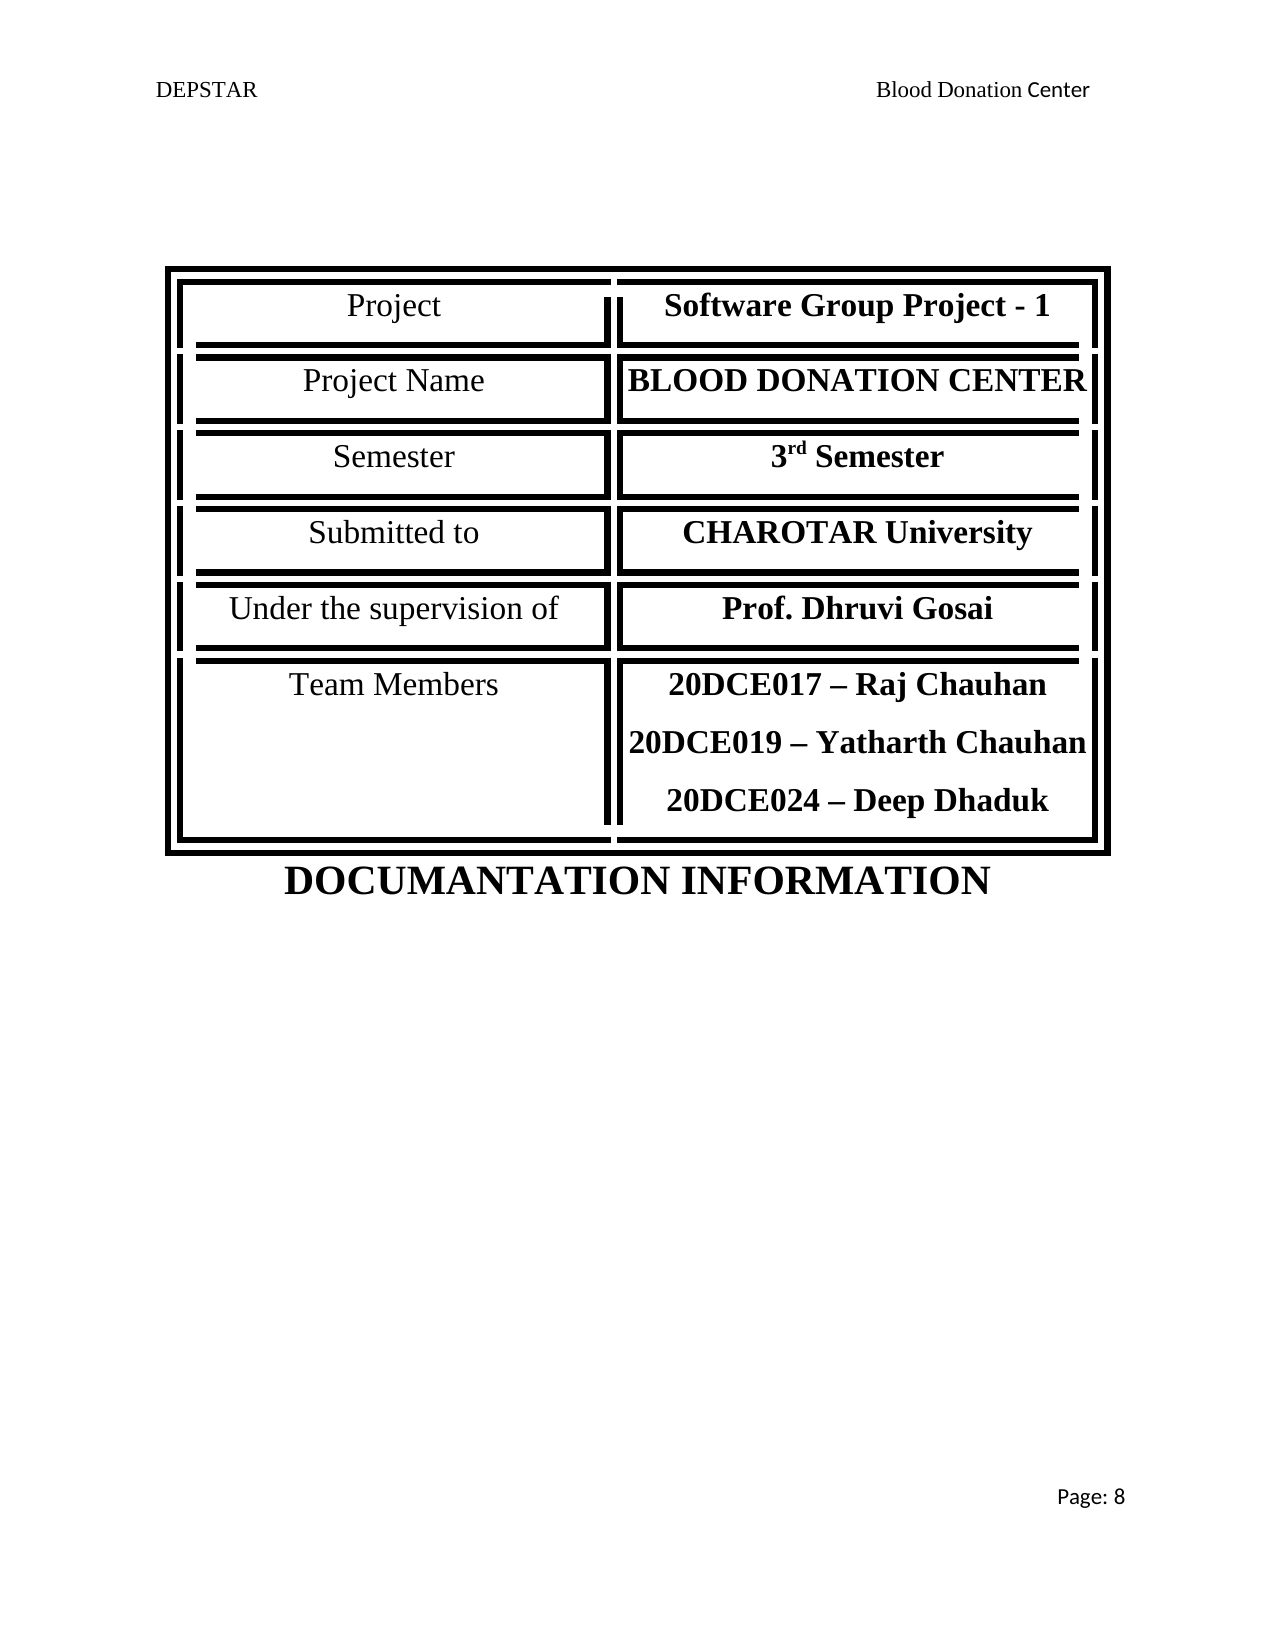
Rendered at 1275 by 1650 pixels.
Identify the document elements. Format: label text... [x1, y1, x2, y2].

text DOCUMANTATION INFORMATION [150, 856, 1125, 904]
table_header Project [174, 272, 614, 342]
table_cell Prof. Dhruvi Gosai [614, 569, 1101, 645]
table_cell 3rd Semester [614, 418, 1101, 493]
table_header Software Group Project - 1 [614, 272, 1101, 342]
table_cell Submitted to [174, 494, 614, 569]
table_cell Project Name [174, 342, 614, 418]
table_cell CHAROTAR University [614, 494, 1101, 569]
table_cell Under the supervision of [174, 569, 614, 645]
table_cell 20DCE017 – Raj Chauhan 20DCE019 – Yatharth Chauhan 20DCE024 – Deep Dhaduk [614, 645, 1101, 837]
table_cell Semester [174, 418, 614, 493]
table_cell BLOOD DONATION CENTER [614, 342, 1101, 418]
table_cell Team Members [174, 645, 614, 837]
